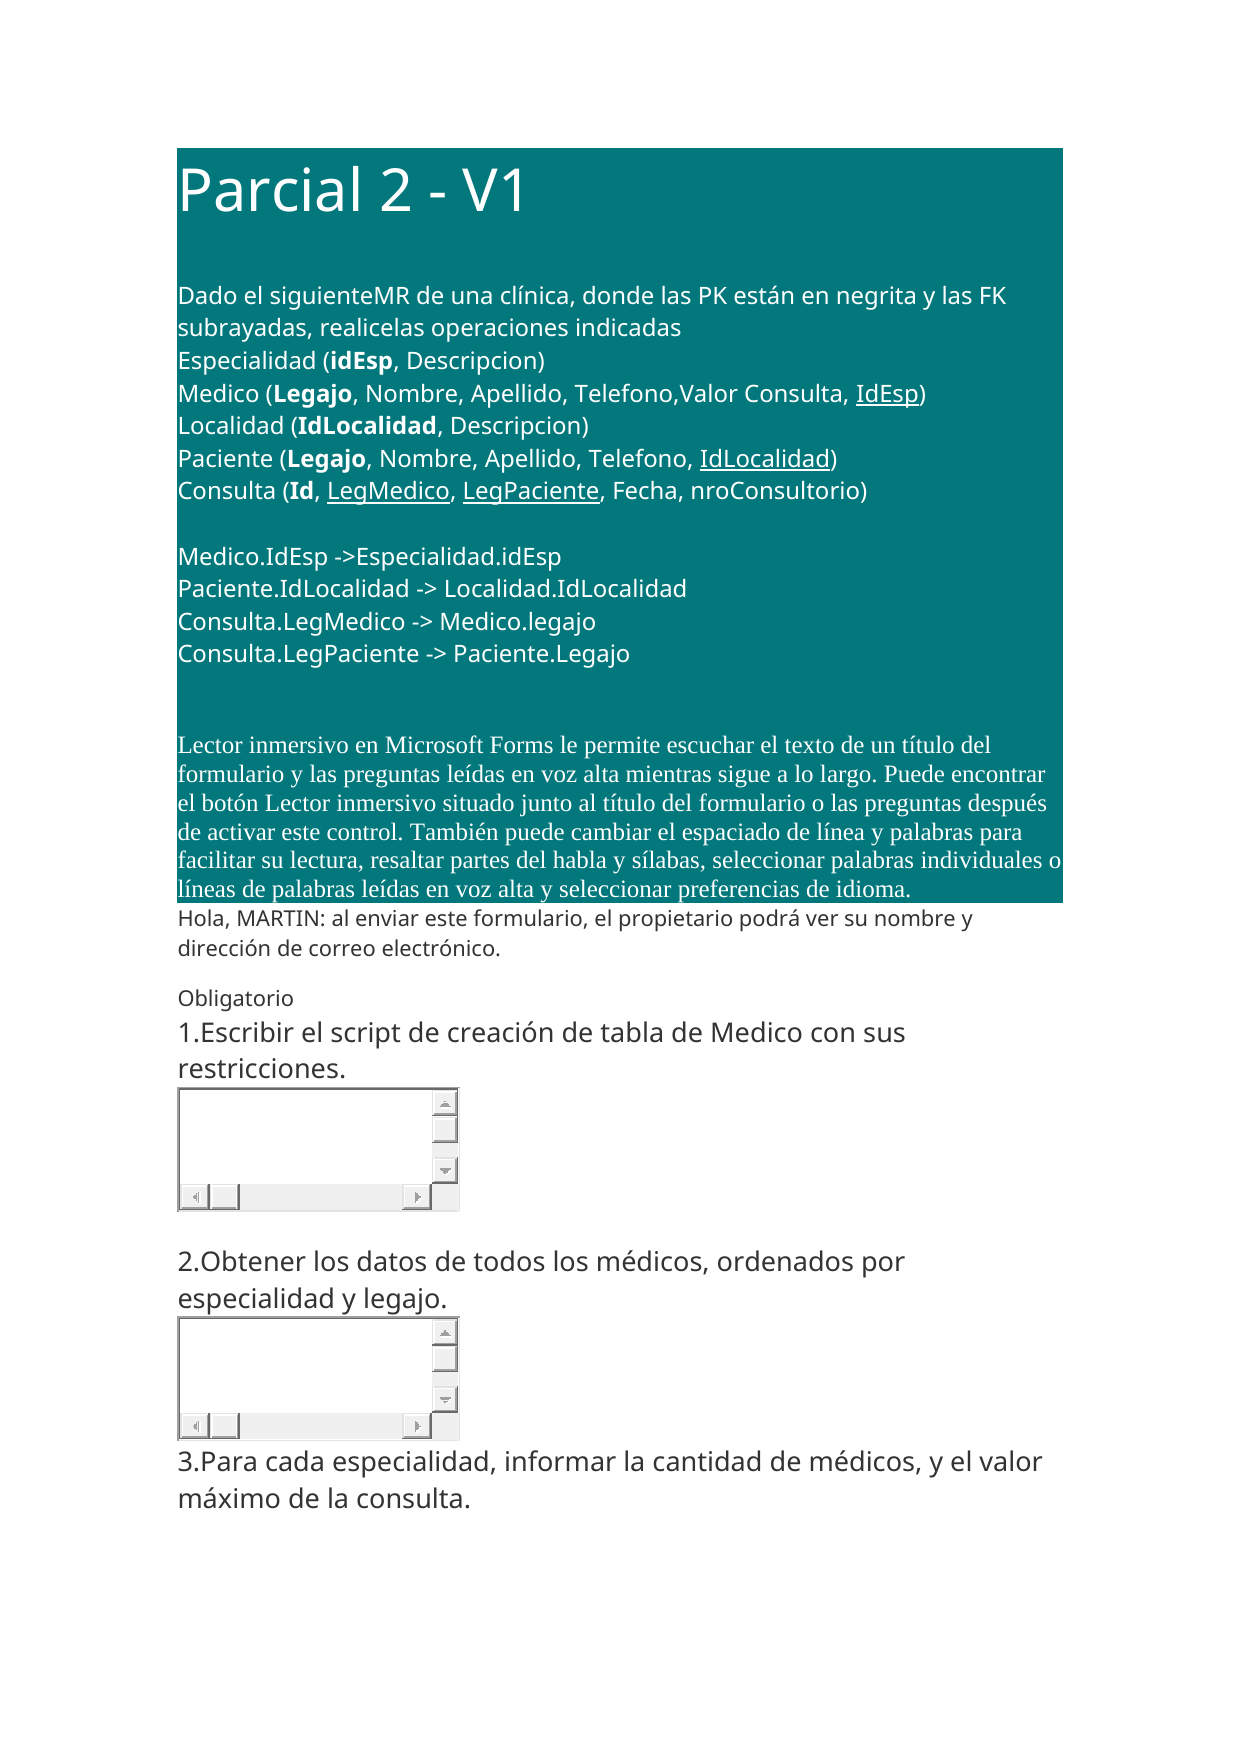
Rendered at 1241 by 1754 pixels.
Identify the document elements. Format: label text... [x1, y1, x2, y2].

text 1.Escribir el script de creación de tabla de Medico con sus restricciones. [177, 1013, 1063, 1087]
text 2.Obtener los datos de todos los médicos, ordenados por especialidad y legajo. [177, 1242, 1063, 1316]
text Lector inmersivo en Microsoft Forms le permite escuchar el texto de un título del formulario y las preguntas leídas en voz alta mientras sigue a lo largo. Puede encontrar el botón Lector inmersivo situado junto al título del formulario o las preguntas después de activar este control. También puede cambiar el espaciado de línea y palabras para facilitar su lectura, resaltar partes del habla y sílabas, seleccionar palabras individuales o líneas de palabras leídas en voz alta y seleccionar preferencias de idioma. [177, 730, 1063, 903]
text Parcial 2 - V1 [177, 148, 1063, 228]
text Obligatorio [177, 983, 1063, 1013]
text 3.Para cada especialidad, informar la cantidad de médicos, y el valor máximo de la consulta. [177, 1443, 1063, 1516]
text Dado el siguienteMR de una clínica, donde las PK están en negrita y las FK subrayadas, realicelas operaciones indicadas Especialidad (idEsp, Descripcion) Medico (Legajo, Nombre, Apellido, Telefono,Valor Consulta, IdEsp) Localidad (IdLocalidad, Descripcion) Paciente (Legajo, Nombre, Apellido, Telefono, IdLocalidad) Consulta (Id, LegMedico, LegPaciente, Fecha, nroConsultorio) Medico.IdEsp ->Especialidad.idEsp Paciente.IdLocalidad -> Localidad.IdLocalidad Consulta.LegMedico -> Medico.legajo Consulta.LegPaciente -> Paciente.Legajo [177, 278, 1063, 730]
text Hola, MARTIN: al enviar este formulario, el propietario podrá ver su nombre y dirección de correo electrónico. [177, 903, 1063, 962]
